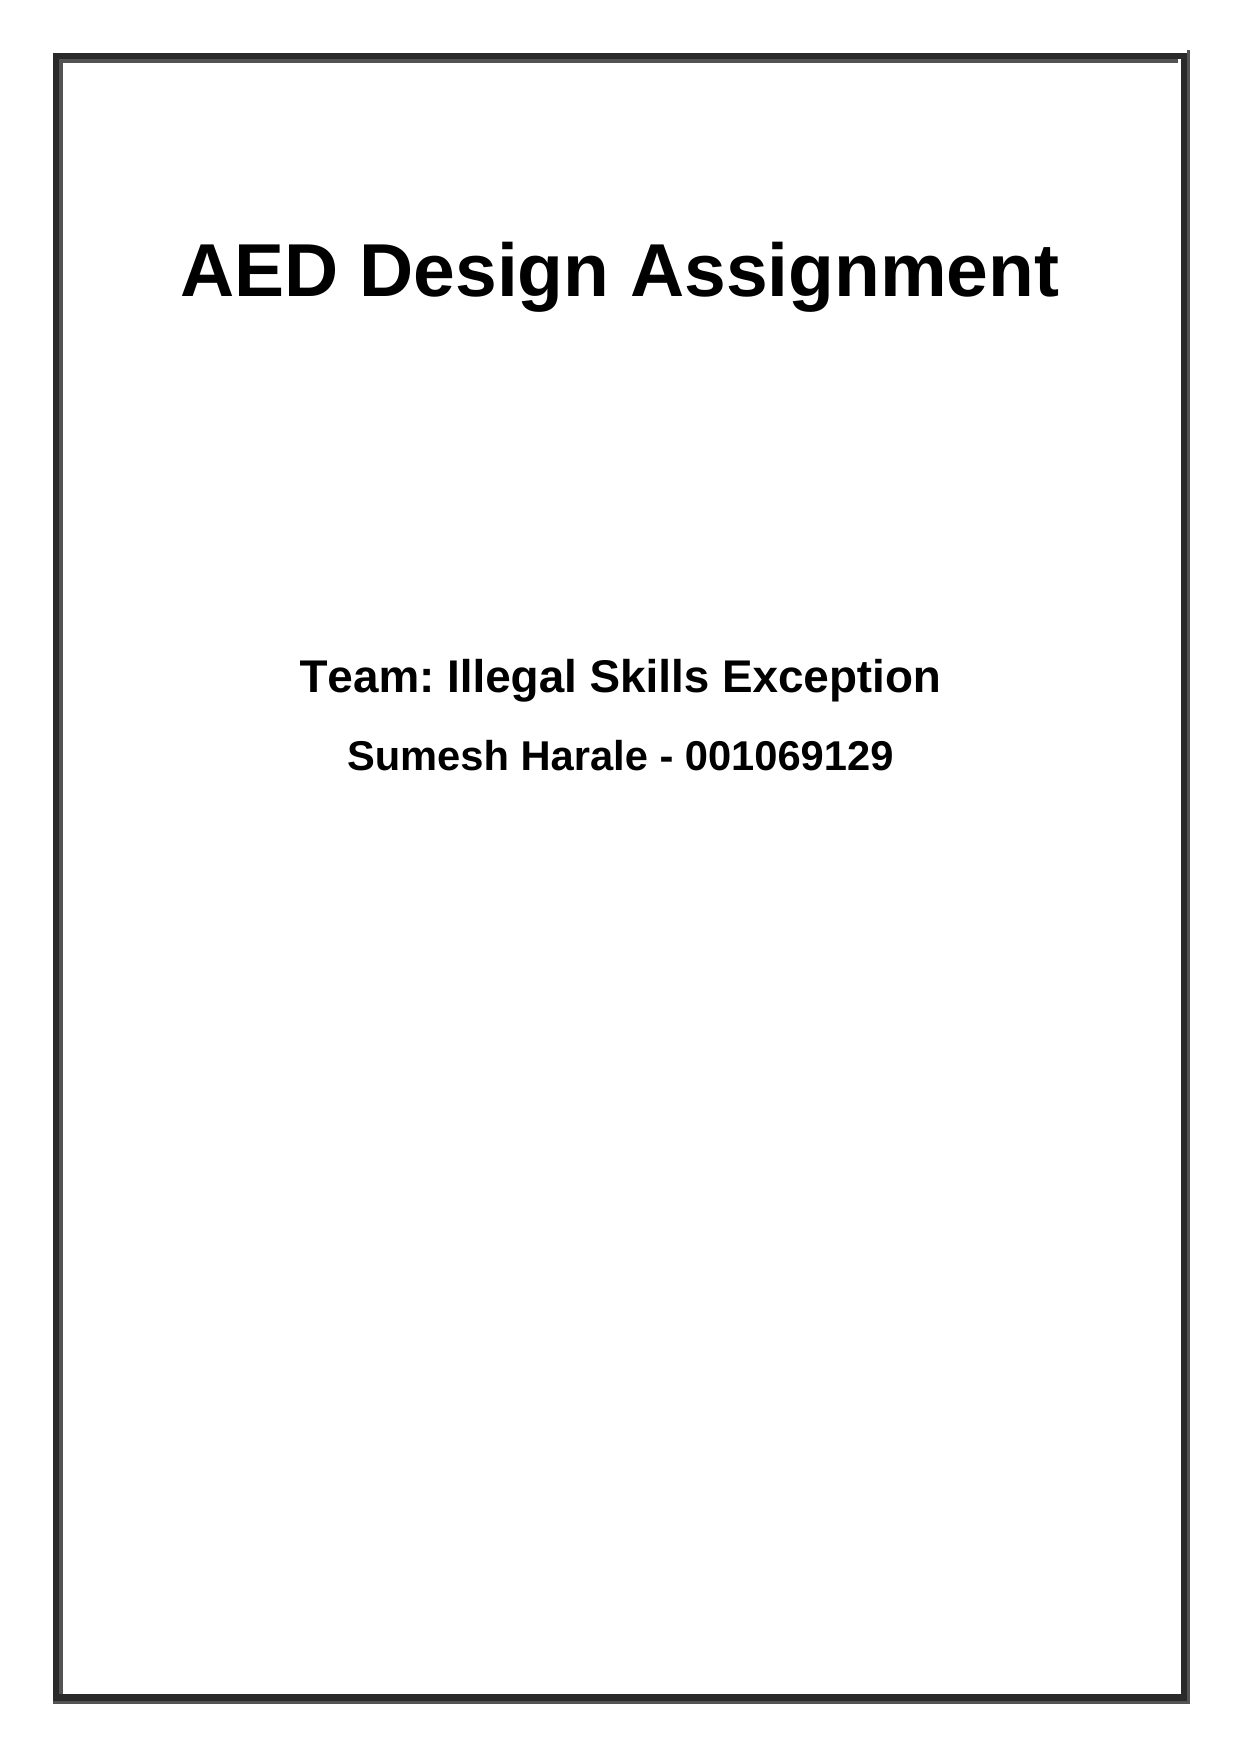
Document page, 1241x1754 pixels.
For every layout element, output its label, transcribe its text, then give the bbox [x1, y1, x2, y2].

text Sumesh Harale - 001069129 [150, 731, 1090, 779]
text Team: Illegal Skills Exception [150, 650, 1090, 702]
text AED Design Assignment [150, 226, 1090, 312]
